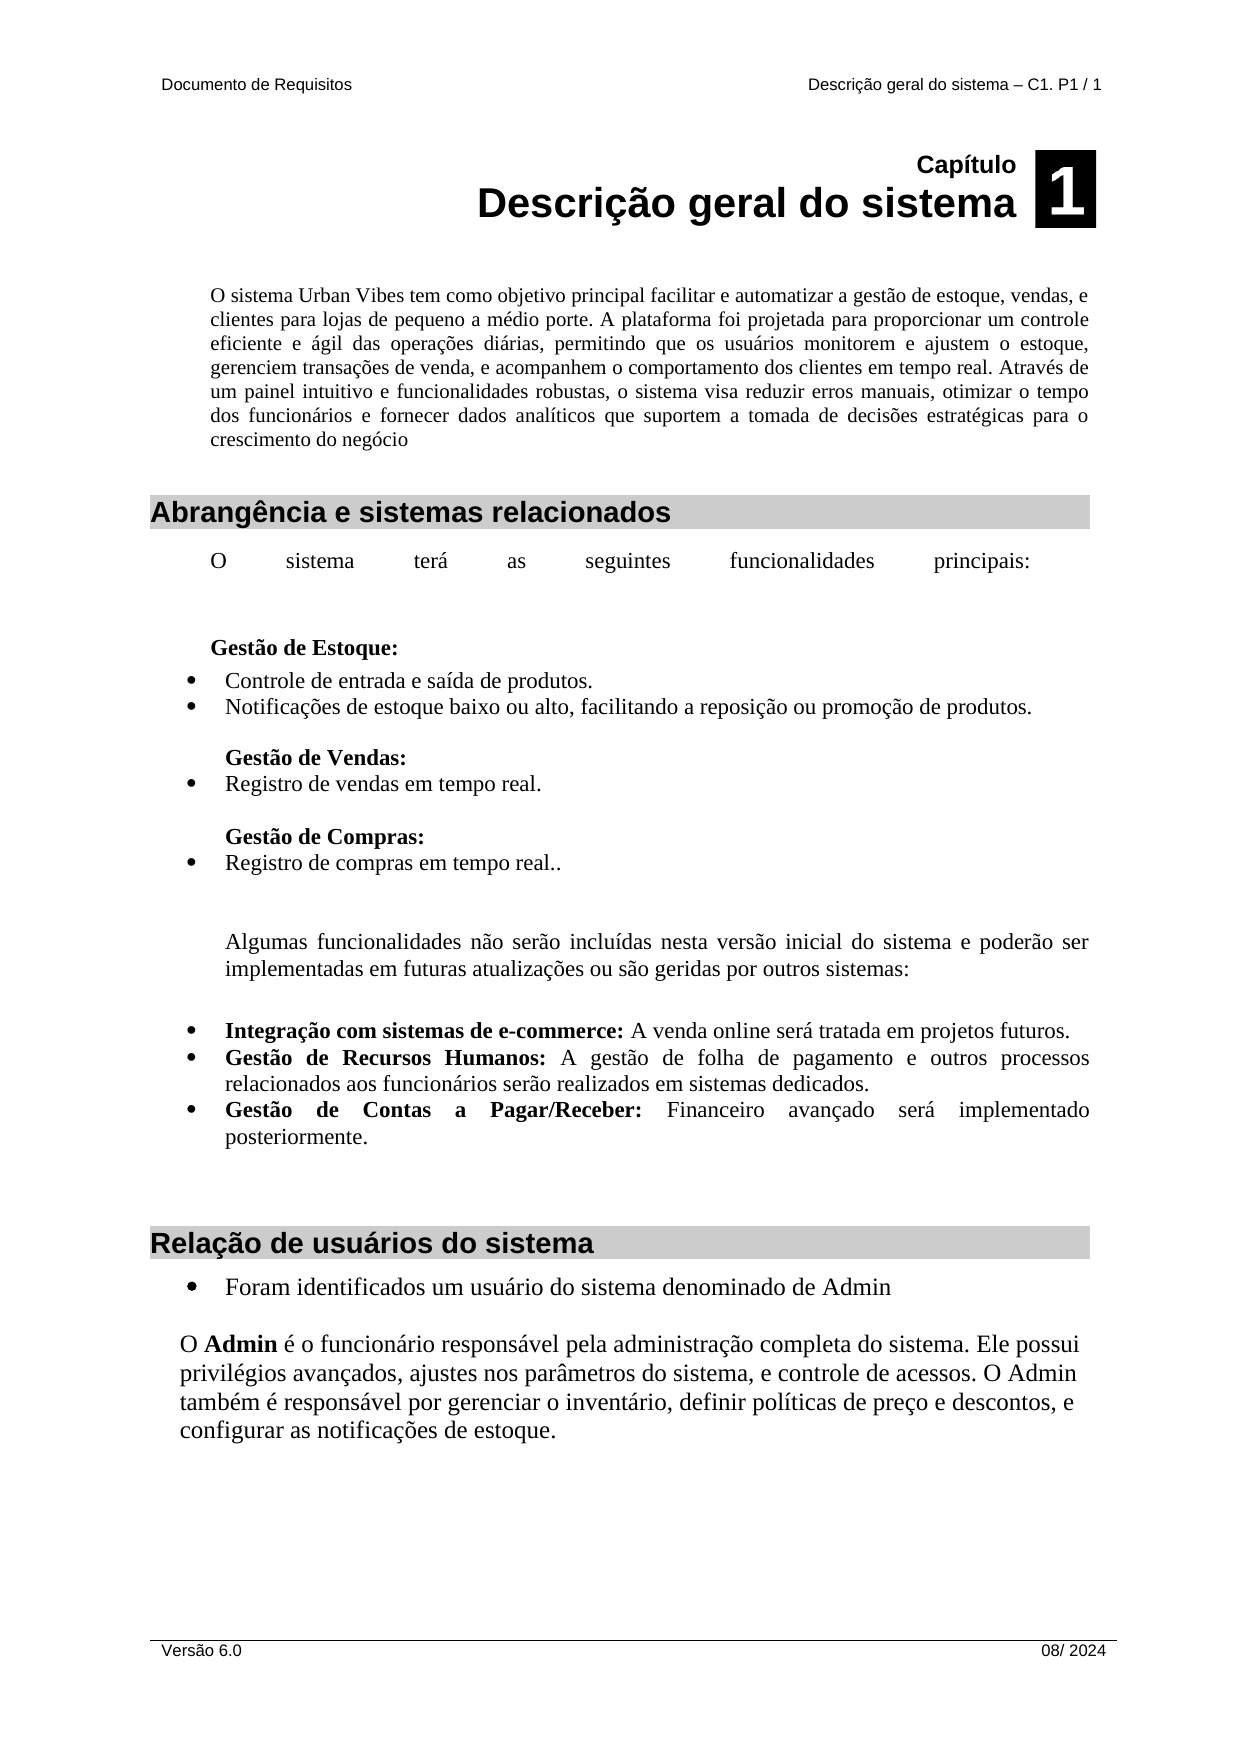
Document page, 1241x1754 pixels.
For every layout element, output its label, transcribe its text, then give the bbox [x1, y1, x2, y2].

list Controle de entrada e saída de produtos. [187, 667, 1090, 693]
text O sistema terá as seguintes funcionalidades principais: [210, 547, 1090, 622]
list Notificações de estoque baixo ou alto, facilitando a reposição ou promoção de produtos. [187, 693, 1090, 720]
subtitle Relação de usuários do sistema [150, 1226, 1090, 1259]
list Registro de vendas em tempo real. [187, 770, 1090, 796]
subtitle Descrição geral do sistema [150, 179, 1035, 227]
list Registro de compras em tempo real.. [187, 849, 1090, 876]
text Algumas funcionalidades não serão incluídas nesta versão inicial do sistema e poderão ser implementadas em futuras atualizações ou são geridas por outros sistemas: [225, 928, 1090, 981]
list Foram identificados um usuário do sistema denominado de Admin [187, 1272, 1090, 1300]
text O Admin é o funcionário responsável pela administração completa do sistema. Ele possui privilégios avançados, ajustes nos parâmetros do sistema, e controle de acessos. O Admin também é responsável por gerenciar o inventário, definir políticas de preço e descontos, e configurar as notificações de estoque. [179, 1329, 1090, 1444]
list Gestão de Recursos Humanos: A gestão de folha de pagamento e outros processos relacionados aos funcionários serão realizados em sistemas dedicados. [187, 1044, 1090, 1097]
subtitle Abrangência e sistemas relacionados [150, 495, 1090, 529]
list Gestão de Compras: [225, 823, 1090, 849]
text Gestão de Estoque: [210, 634, 1090, 661]
list Gestão de Vendas: [225, 720, 1090, 770]
text Capítulo [210, 150, 1035, 179]
list Gestão de Contas a Pagar/Receber: Financeiro avançado será implementado posteriormente. [187, 1097, 1090, 1149]
text O sistema Urban Vibes tem como objetivo principal facilitar e automatizar a gestão de estoque, vendas, e clientes para lojas de pequeno a médio porte. A plataforma foi projetada para proporcionar um controle eficiente e ágil das operações diárias, permitindo que os usuários monitorem e ajustem o estoque, gerenciem transações de venda, e acompanhem o comportamento dos clientes em tempo real. Através de um painel intuitivo e funcionalidades robustas, o sistema visa reduzir erros manuais, otimizar o tempo dos funcionários e fornecer dados analíticos que suportem a tomada de decisões estratégicas para o crescimento do negócio [210, 283, 1090, 451]
list Integração com sistemas de e-commerce: A venda online será tratada em projetos futuros. [187, 1017, 1090, 1044]
